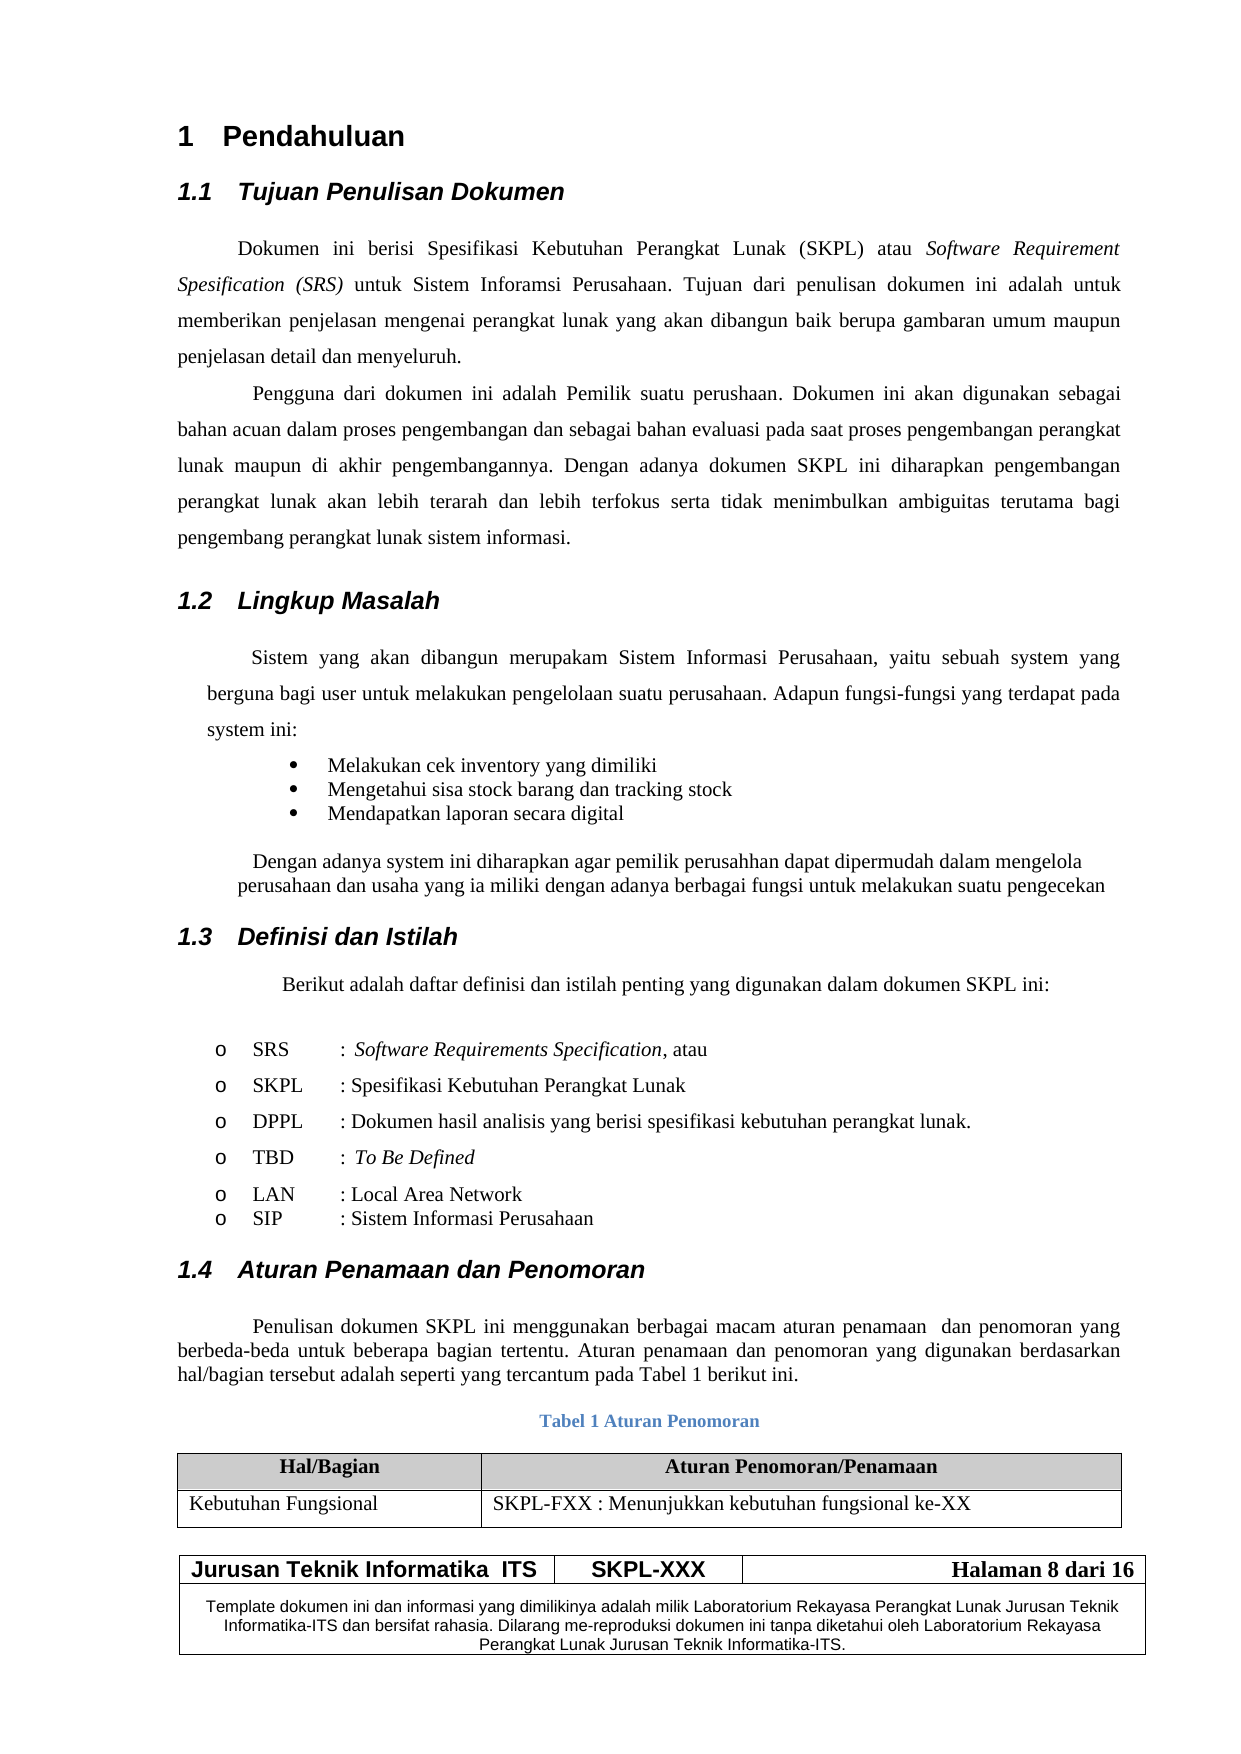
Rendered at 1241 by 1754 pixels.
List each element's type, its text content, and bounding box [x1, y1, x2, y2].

list SRS : Software Requirements Specification, atau [215, 1036, 1121, 1061]
list LAN : Local Area Network [215, 1181, 1121, 1206]
list Melakukan cek inventory yang dimiliki [290, 753, 1121, 777]
list SKPL : Spesifikasi Kebutuhan Perangkat Lunak [215, 1073, 1121, 1097]
subtitle Sistem yang akan dibangun merupakam Sistem Informasi Perusahaan, yaitu sebuah system yang berguna bagi user untuk melakukan pengelolaan suatu perusahaan. Adapun fungsi-fungsi yang terdapat pada system ini: [207, 645, 1121, 741]
table_header Aturan Penomoran/Penamaan [482, 1454, 1121, 1489]
list Mendapatkan laporan secara digital [290, 801, 1121, 825]
text Dengan adanya system ini diharapkan agar pemilik perusahhan dapat dipermudah dalam mengelola perusahaan dan usaha yang ia miliki dengan adanya berbagai fungsi untuk melakukan suatu pengecekan [237, 849, 1121, 897]
text Penulisan dokumen SKPL ini menggunakan berbagai macam aturan penamaan dan penomoran yang berbeda-beda untuk beberapa bagian tertentu. Aturan penamaan dan penomoran yang digunakan berdasarkan hal/bagian tersebut adalah seperti yang tercantum pada Tabel 1 berikut ini. [177, 1314, 1121, 1386]
text Pengguna dari dokumen ini adalah Pemilik suatu perushaan. Dokumen ini akan digunakan sebagai bahan acuan dalam proses pengembangan dan sebagai bahan evaluasi pada saat proses pengembangan perangkat lunak maupun di akhir pengembangannya. Dengan adanya dokumen SKPL ini diharapkan pengembangan perangkat lunak akan lebih terarah dan lebih terfokus serta tidak menimbulkan ambiguitas terutama bagi pengembang perangkat lunak sistem informasi. [177, 381, 1121, 549]
list SIP : Sistem Informasi Perusahaan [215, 1206, 1121, 1230]
subtitle Definisi dan Istilah [177, 922, 1121, 951]
list TBD : To Be Defined [215, 1145, 1121, 1169]
subtitle Tujuan Penulisan Dokumen [177, 177, 1121, 206]
subtitle Pendahuluan [177, 119, 1121, 152]
list DPPL : Dokumen hasil analisis yang berisi spesifikasi kebutuhan perangkat lunak. [215, 1109, 1121, 1133]
text Dokumen ini berisi Spesifikasi Kebutuhan Perangkat Lunak (SKPL) atau Software Requirement Spesification (SRS) untuk Sistem Inforamsi Perusahaan. Tujuan dari penulisan dokumen ini adalah untuk memberikan penjelasan mengenai perangkat lunak yang akan dibangun baik berupa gambaran umum maupun penjelasan detail dan menyeluruh. [177, 236, 1121, 368]
text Tabel 1 Aturan Penomoran [177, 1410, 1121, 1432]
table_header Hal/Bagian [178, 1454, 481, 1489]
table_cell Kebutuhan Fungsional [178, 1491, 481, 1527]
subtitle Aturan Penamaan dan Penomoran [177, 1255, 1121, 1283]
subtitle Lingkup Masalah [177, 586, 1121, 614]
table_cell SKPL-FXX : Menunjukkan kebutuhan fungsional ke-XX [482, 1491, 1121, 1527]
list Mengetahui sisa stock barang dan tracking stock [290, 777, 1121, 801]
text Berikut adalah daftar definisi dan istilah penting yang digunakan dalam dokumen SKPL ini: [207, 972, 1121, 996]
